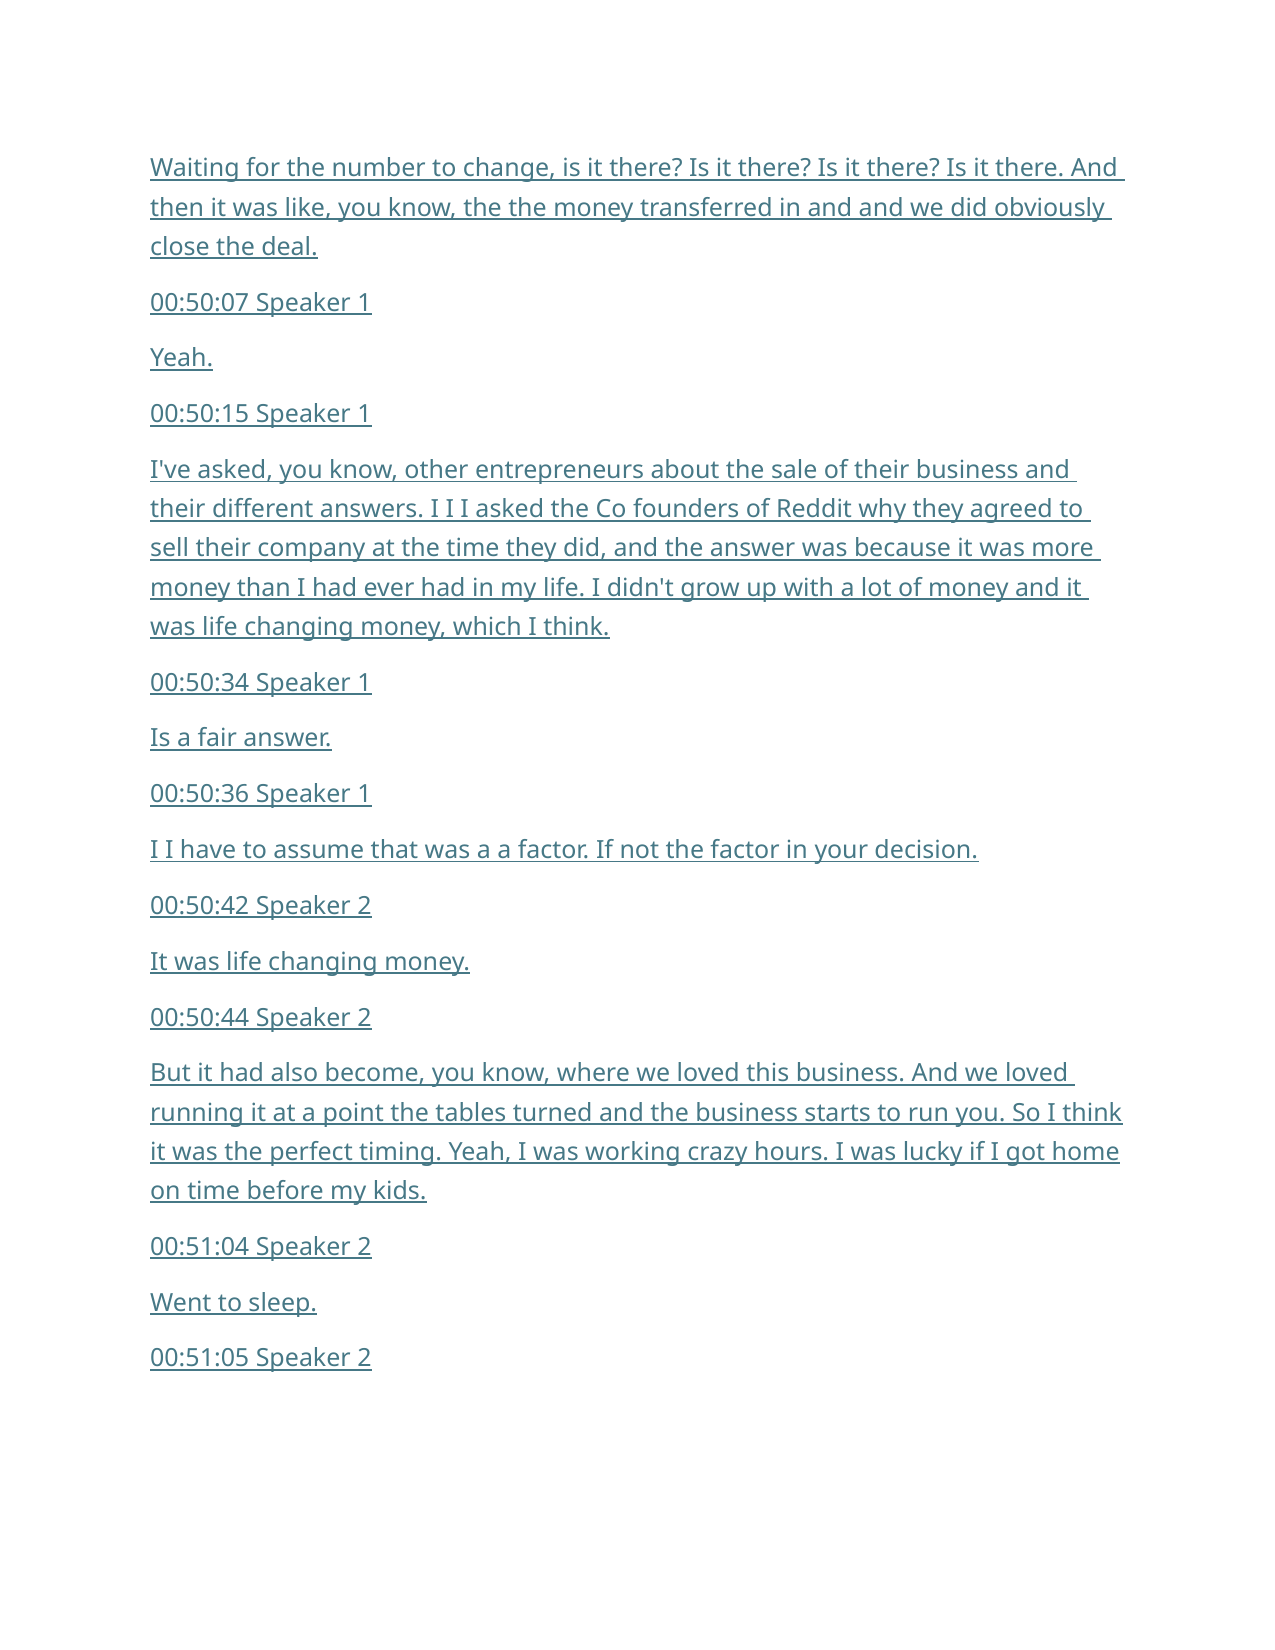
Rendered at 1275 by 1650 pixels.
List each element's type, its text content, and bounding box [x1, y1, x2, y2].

text 00:51:04 Speaker 2 [150, 1228, 1125, 1262]
text Is a fair answer. [150, 720, 1125, 754]
text Yeah. [150, 340, 1125, 374]
text 00:50:34 Speaker 1 [150, 664, 1125, 698]
text 00:50:07 Speaker 1 [150, 284, 1125, 318]
text 00:50:42 Speaker 2 [150, 887, 1125, 922]
text 00:50:44 Speaker 2 [150, 999, 1125, 1033]
text 00:51:05 Speaker 2 [150, 1340, 1125, 1374]
text I've asked, you know, other entrepreneurs about the sale of their business and their different answers. I I I asked the Co founders of Reddit why they agreed to sell their company at the time they did, and the answer was because it was more money than I had ever had in my life. I didn't grow up with a lot of money and it was life changing money, which I think. [150, 452, 1125, 642]
text 00:50:36 Speaker 1 [150, 776, 1125, 810]
text But it had also become, you know, where we loved this business. And we loved running it at a point the tables turned and the business starts to run you. So I think it was the perfect timing. Yeah, I was working crazy hours. I was lucky if I got home on time before my kids. [150, 1055, 1125, 1207]
text Waiting for the number to change, is it there? Is it there? Is it there? Is it there. And then it was like, you know, the the money transferred in and and we did obviously close the deal. [150, 181, 1125, 262]
text I I have to assume that was a a factor. If not the factor in your decision. [150, 832, 1125, 866]
text Went to sleep. [150, 1284, 1125, 1318]
text It was life changing money. [150, 943, 1125, 977]
text Waiting for the number to change, is it there? Is it there? Is it there? Is it there. And then it was like, you know, the the money transferred in and and we did obviously close the deal. [150, 150, 1125, 179]
text 00:50:15 Speaker 1 [150, 396, 1125, 430]
